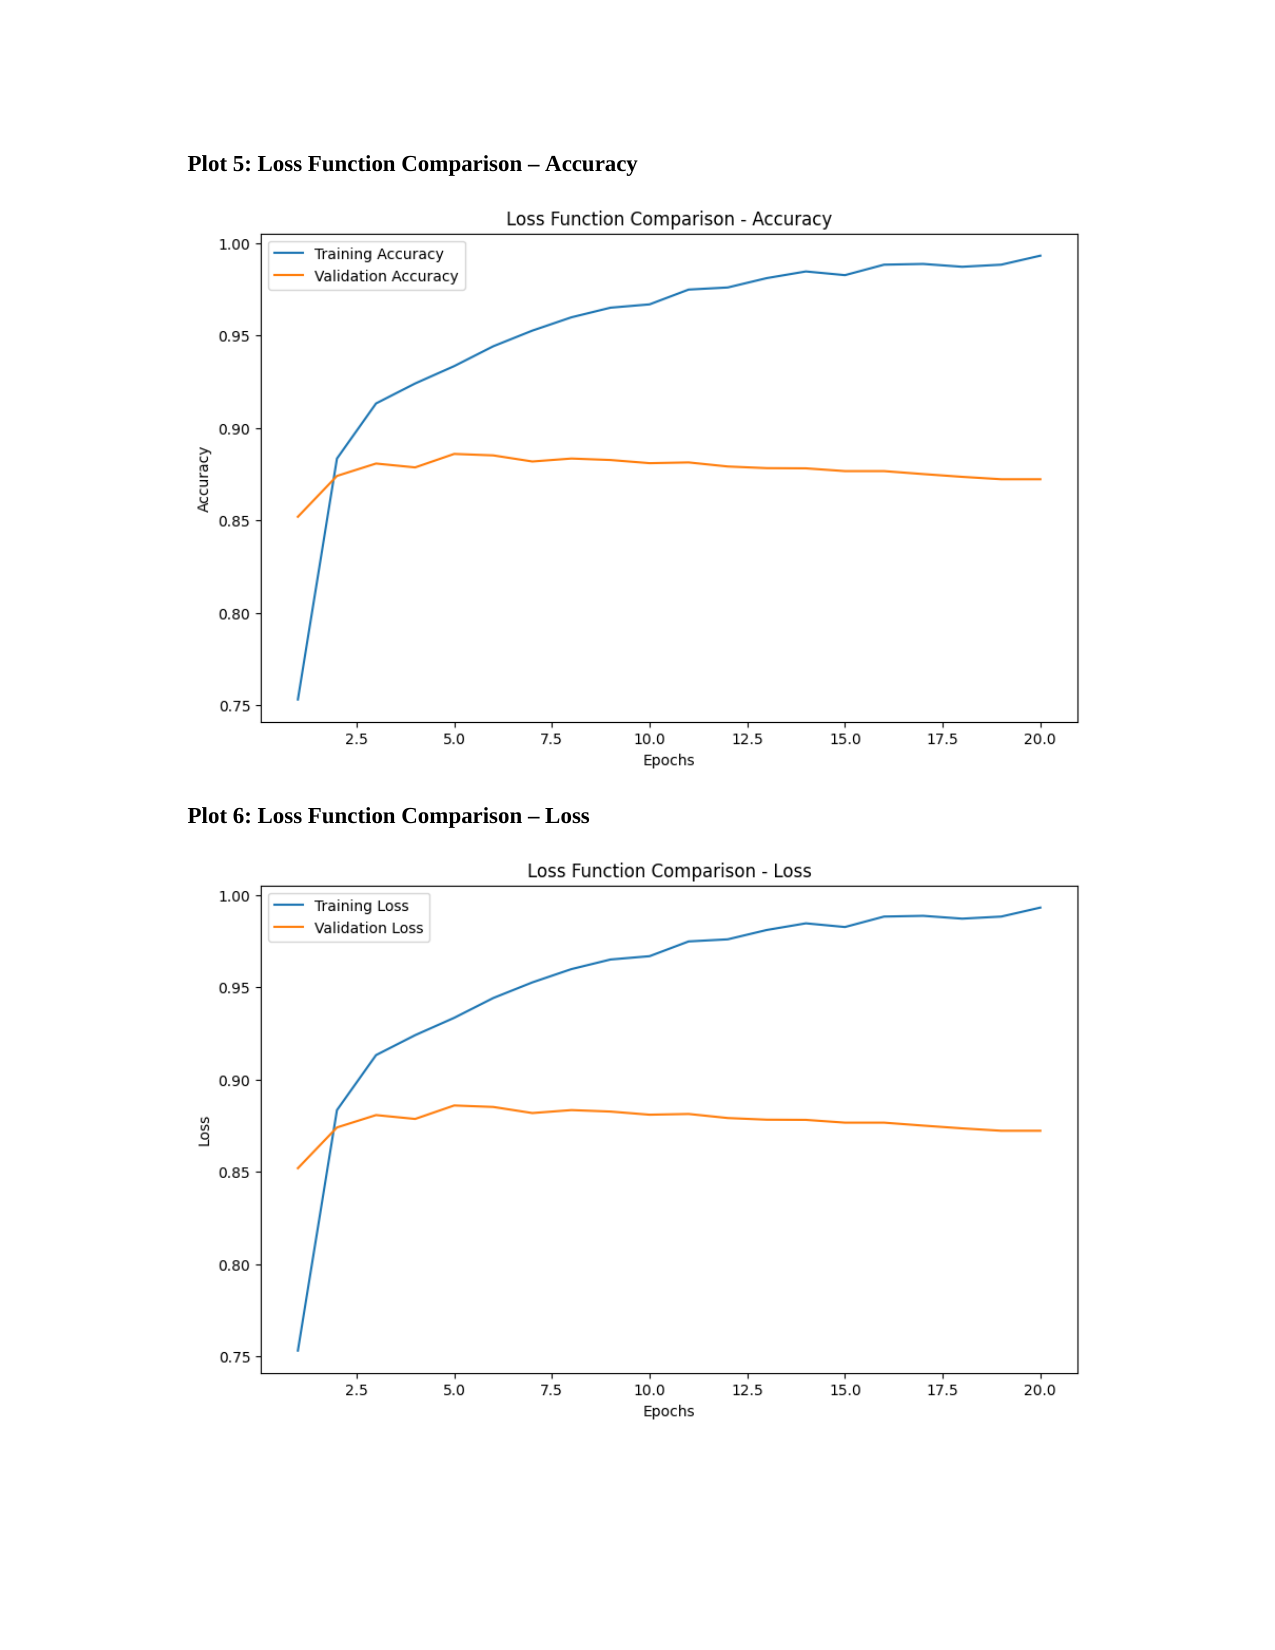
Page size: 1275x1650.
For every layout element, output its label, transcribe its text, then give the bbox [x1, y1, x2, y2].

text Plot 6: Loss Function Comparison – Loss [187, 802, 1087, 828]
text Plot 5: Loss Function Comparison – Accuracy [187, 150, 1087, 176]
picture [187, 201, 1088, 778]
picture [187, 852, 1088, 1429]
